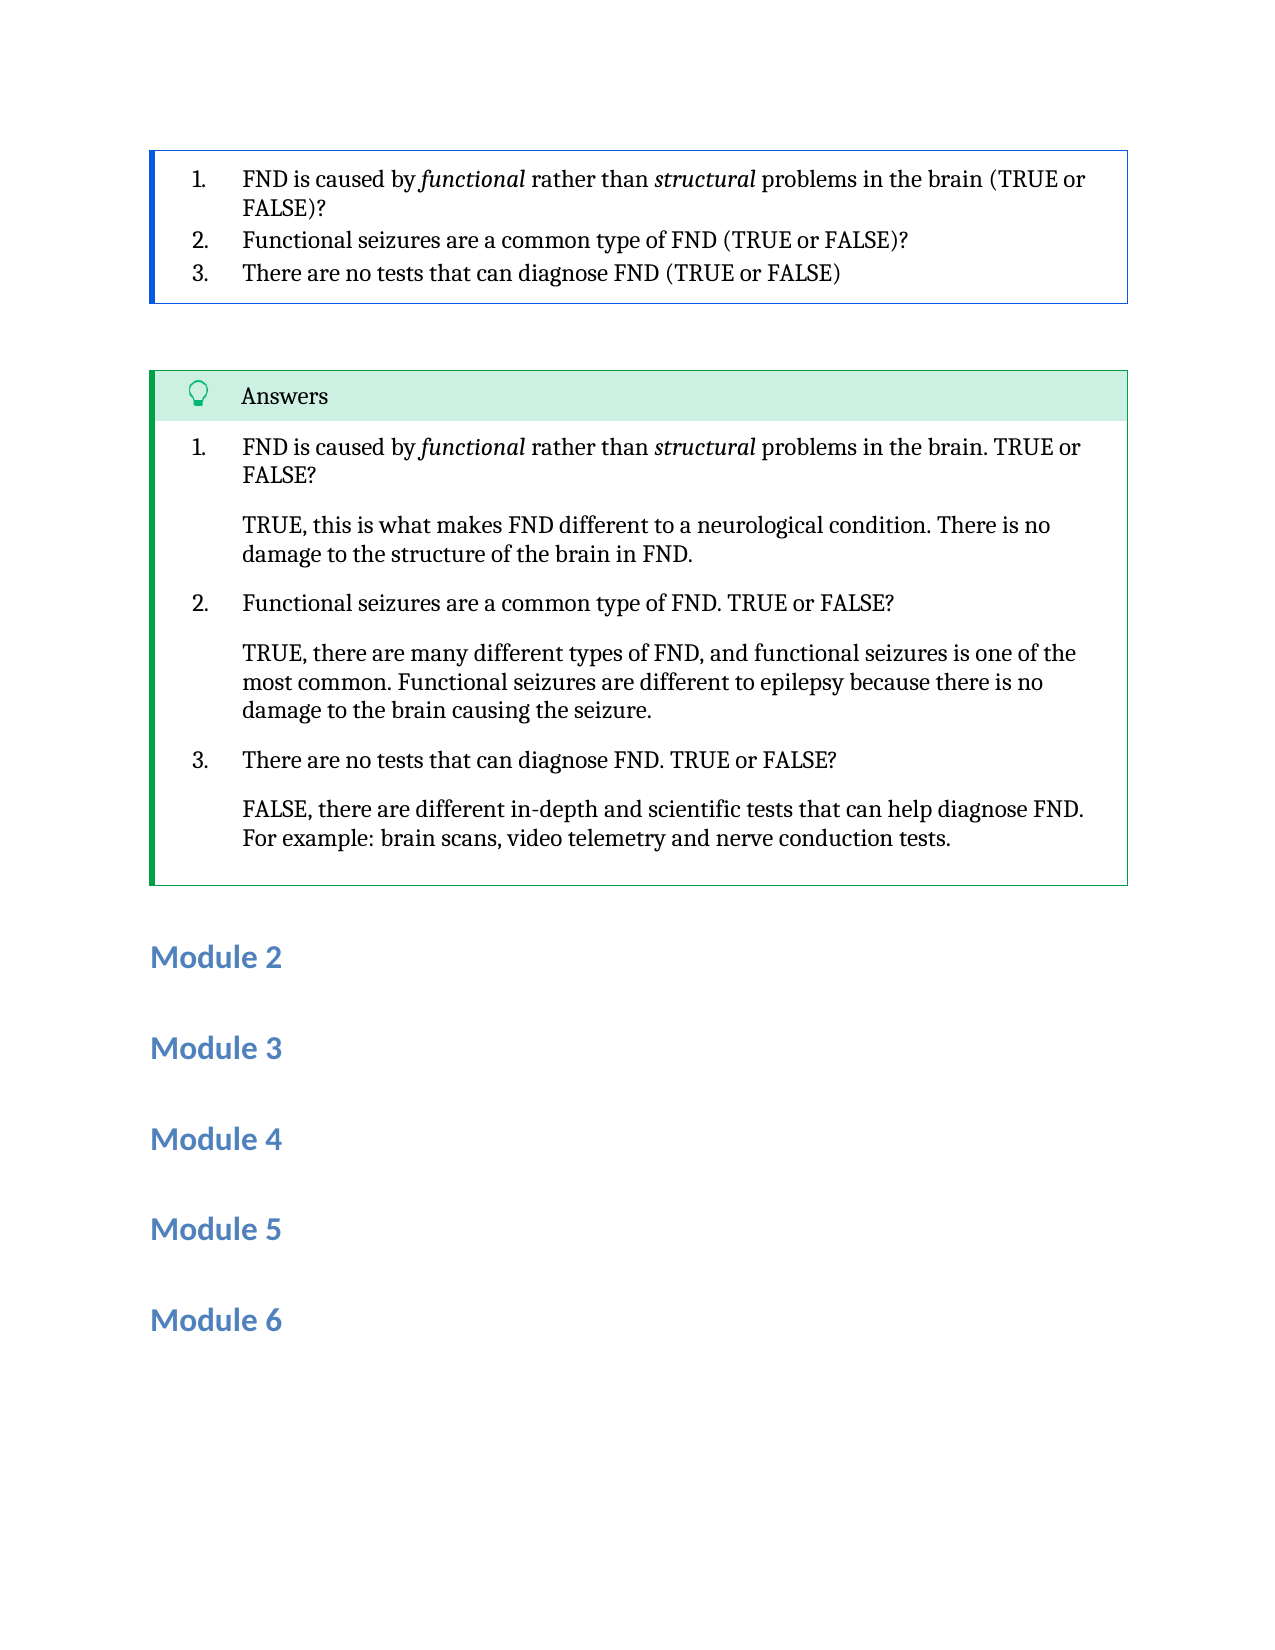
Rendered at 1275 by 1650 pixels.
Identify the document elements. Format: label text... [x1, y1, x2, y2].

subtitle Module 4 [150, 1117, 1125, 1158]
subtitle Module 2 [150, 936, 1125, 977]
picture [186, 380, 211, 406]
table_header Answers [155, 371, 1127, 421]
table_cell FND is caused by functional rather than structural problems in the brain (TRUE or FALSE)? Functional seizures are a common type of FND (TRUE or FALSE)? There are no tests that can diagnose FND (TRUE or FALSE) [155, 151, 1127, 302]
subtitle Module 3 [150, 1027, 1125, 1067]
table_cell FND is caused by functional rather than structural problems in the brain. TRUE or FALSE? TRUE, this is what makes FND different to a neurological condition. There is no damage to the structure of the brain in FND. Functional seizures are a common type of FND. TRUE or FALSE? TRUE, there are many different types of FND, and functional seizures is one of the most common. Functional seizures are different to epilepsy because there is no damage to the brain causing the seizure. There are no tests that can diagnose FND. TRUE or FALSE? FALSE, there are different in-depth and scientific tests that can help diagnose FND. For example: brain scans, video telemetry and nerve conduction tests. [155, 421, 1127, 885]
subtitle Module 6 [150, 1299, 1125, 1340]
subtitle Module 5 [150, 1208, 1125, 1249]
